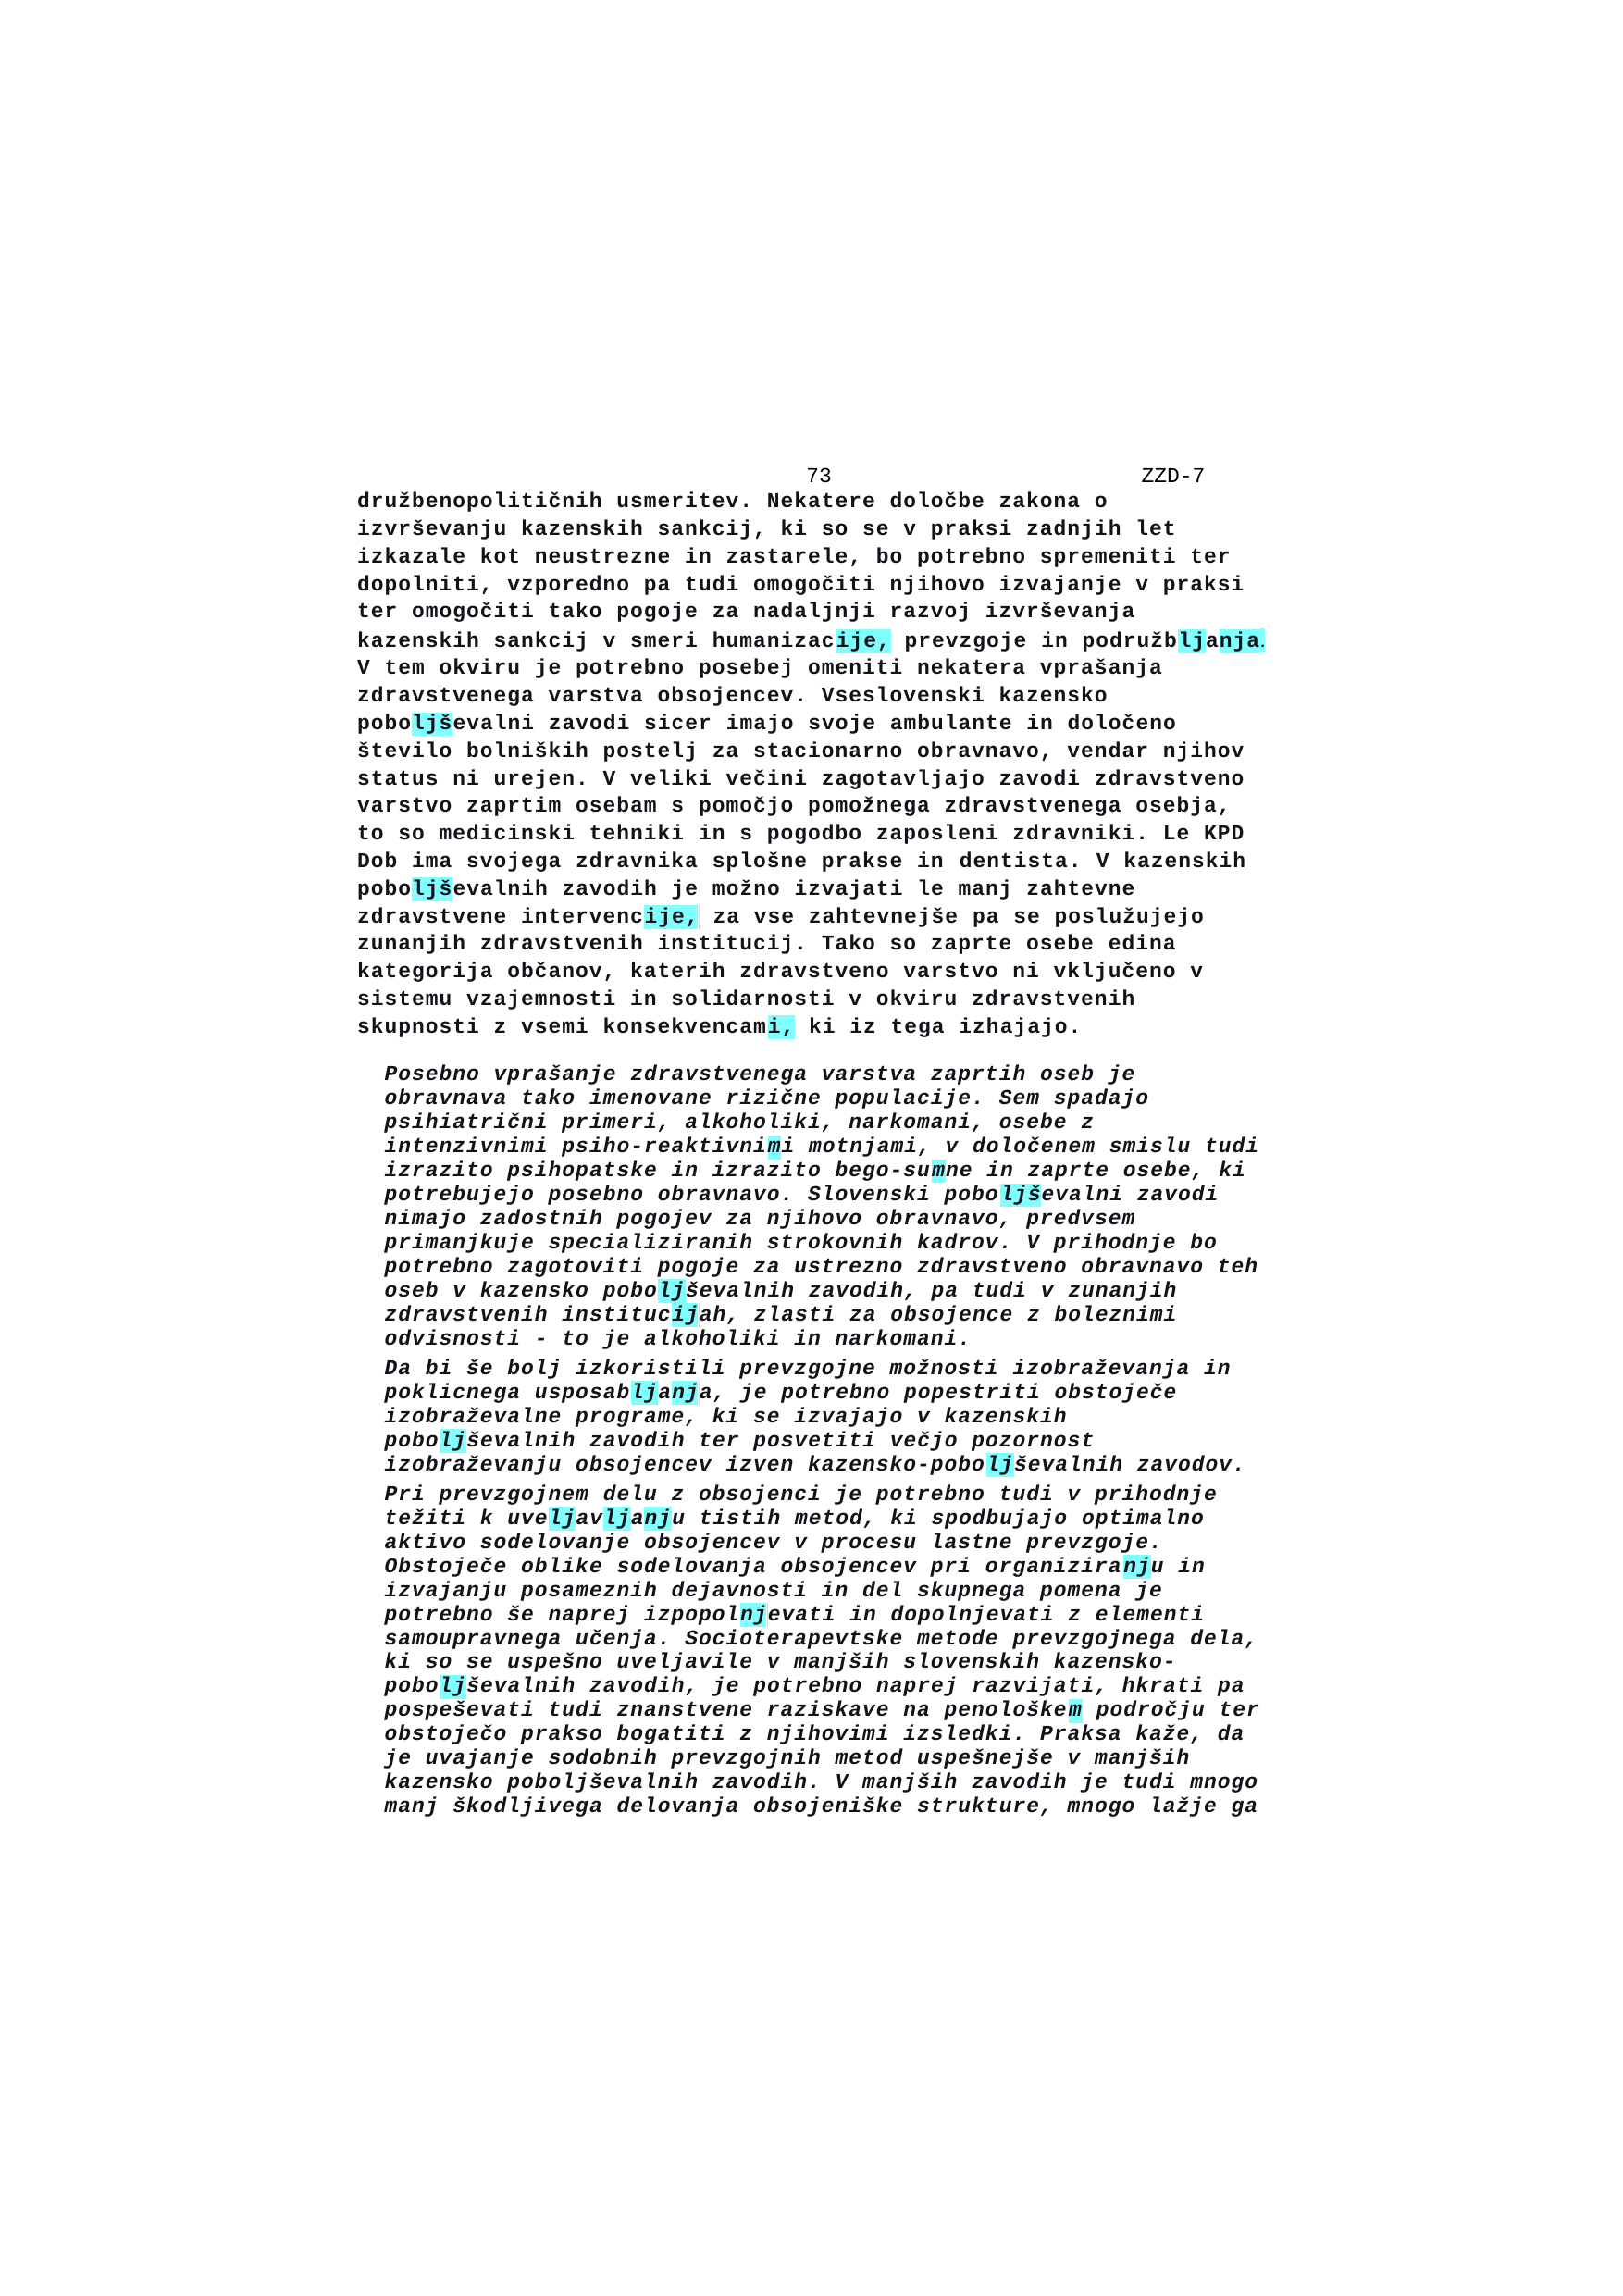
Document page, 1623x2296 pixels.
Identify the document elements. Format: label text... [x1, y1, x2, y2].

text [384, 1483, 1269, 1818]
text Posebno vprašanje zdravstvenega varstva zaprtih oseb je obravnava tako imenovane rizične populacije. Sem spadajo psihiatrični primeri, alkoholiki, narkomani, osebe z intenzivnimi psiho-reaktivnimi motnjami, v določenem smislu tudi izrazito psihopatske in izrazito bego-sumne in zaprte osebe, ki potrebujejo posebno obravnavo. Slovenski poboljševalni zavodi nimajo zadostnih pogojev za njihovo obravnavo, predvsem primanjkuje specializiranih strokovnih kadrov. V prihodnje bo potrebno zagotoviti pogoje za ustrezno zdravstveno obravnavo teh oseb v kazensko poboljševalnih zavodih, pa tudi v zunanjih zdravstvenih institucijah, zlasti za obsojence z boleznimi odvisnosti - to je alkoholiki in narkomani. [384, 1063, 1269, 1351]
text Uvodna ocena razvoja izvrševanja kazenskih sankcij v naši republiki pa ne pomeni, da na tem pomembnem področju družbene dejavnosti ni težav in problemov. Analiza uresničevanja zakona o izvrševanju kazenskih sankcij kaže, da je kljub relativno ugodnem stanju še potrebno reševati nekatera nerešena vprašanja ter se spoprijeti z ovirami, ki otežujejo še hitrejši razvoj tega področja v smeri splošnih družbenih pričakovanj indružbenopolitičnih usmeritev. Nekatere določbe zakona o izvrševanju kazenskih sankcij, ki so se v praksi zadnjih let izkazale kot neustrezne in zastarele, bo potrebno spremeniti ter dopolniti, vzporedno pa tudi omogočiti njihovo izvajanje v praksi ter omogočiti tako pogoje za nadaljnji razvoj izvrševanja kazenskih sankcij v smeri humanizacije, prevzgoje in podružbljanja. V tem okviru je potrebno posebej omeniti nekatera vprašanja zdravstvenega varstva obsojencev. Vseslovenski kazensko poboljševalni zavodi sicer imajo svoje ambulante in določeno število bolniških postelj za stacionarno obravnavo, vendar njihov status ni urejen. V veliki večini zagotavljajo zavodi zdravstveno varstvo zaprtim osebam s pomočjo pomožnega zdravstvenega osebja, to so medicinski tehniki in s pogodbo zaposleni zdravniki. Le KPD Dob ima svojega zdravnika splošne prakse in dentista. V kazenskih poboljševalnih zavodih je možno izvajati le manj zahtevne zdravstvene intervencije, za vse zahtevnejše pa se poslužujejo zunanjih zdravstvenih institucij. Tako so zaprte osebe edina kategorija občanov, katerih zdravstveno varstvo ni vključeno v sistemu vzajemnosti in solidarnosti v okviru zdravstvenih skupnosti z vsemi konsekvencami, ki iz tega izhajajo. [357, 490, 1269, 1039]
text Da bi še bolj izkoristili prevzgojne možnosti izobraževanja in poklicnega usposabljanja, je potrebno popestriti obstoječe izobraževalne programe, ki se izvajajo v kazenskih poboljševalnih zavodih ter posvetiti večjo pozornost izobraževanju obsojencev izven kazensko-poboljševalnih zavodov. [384, 1357, 1269, 1477]
